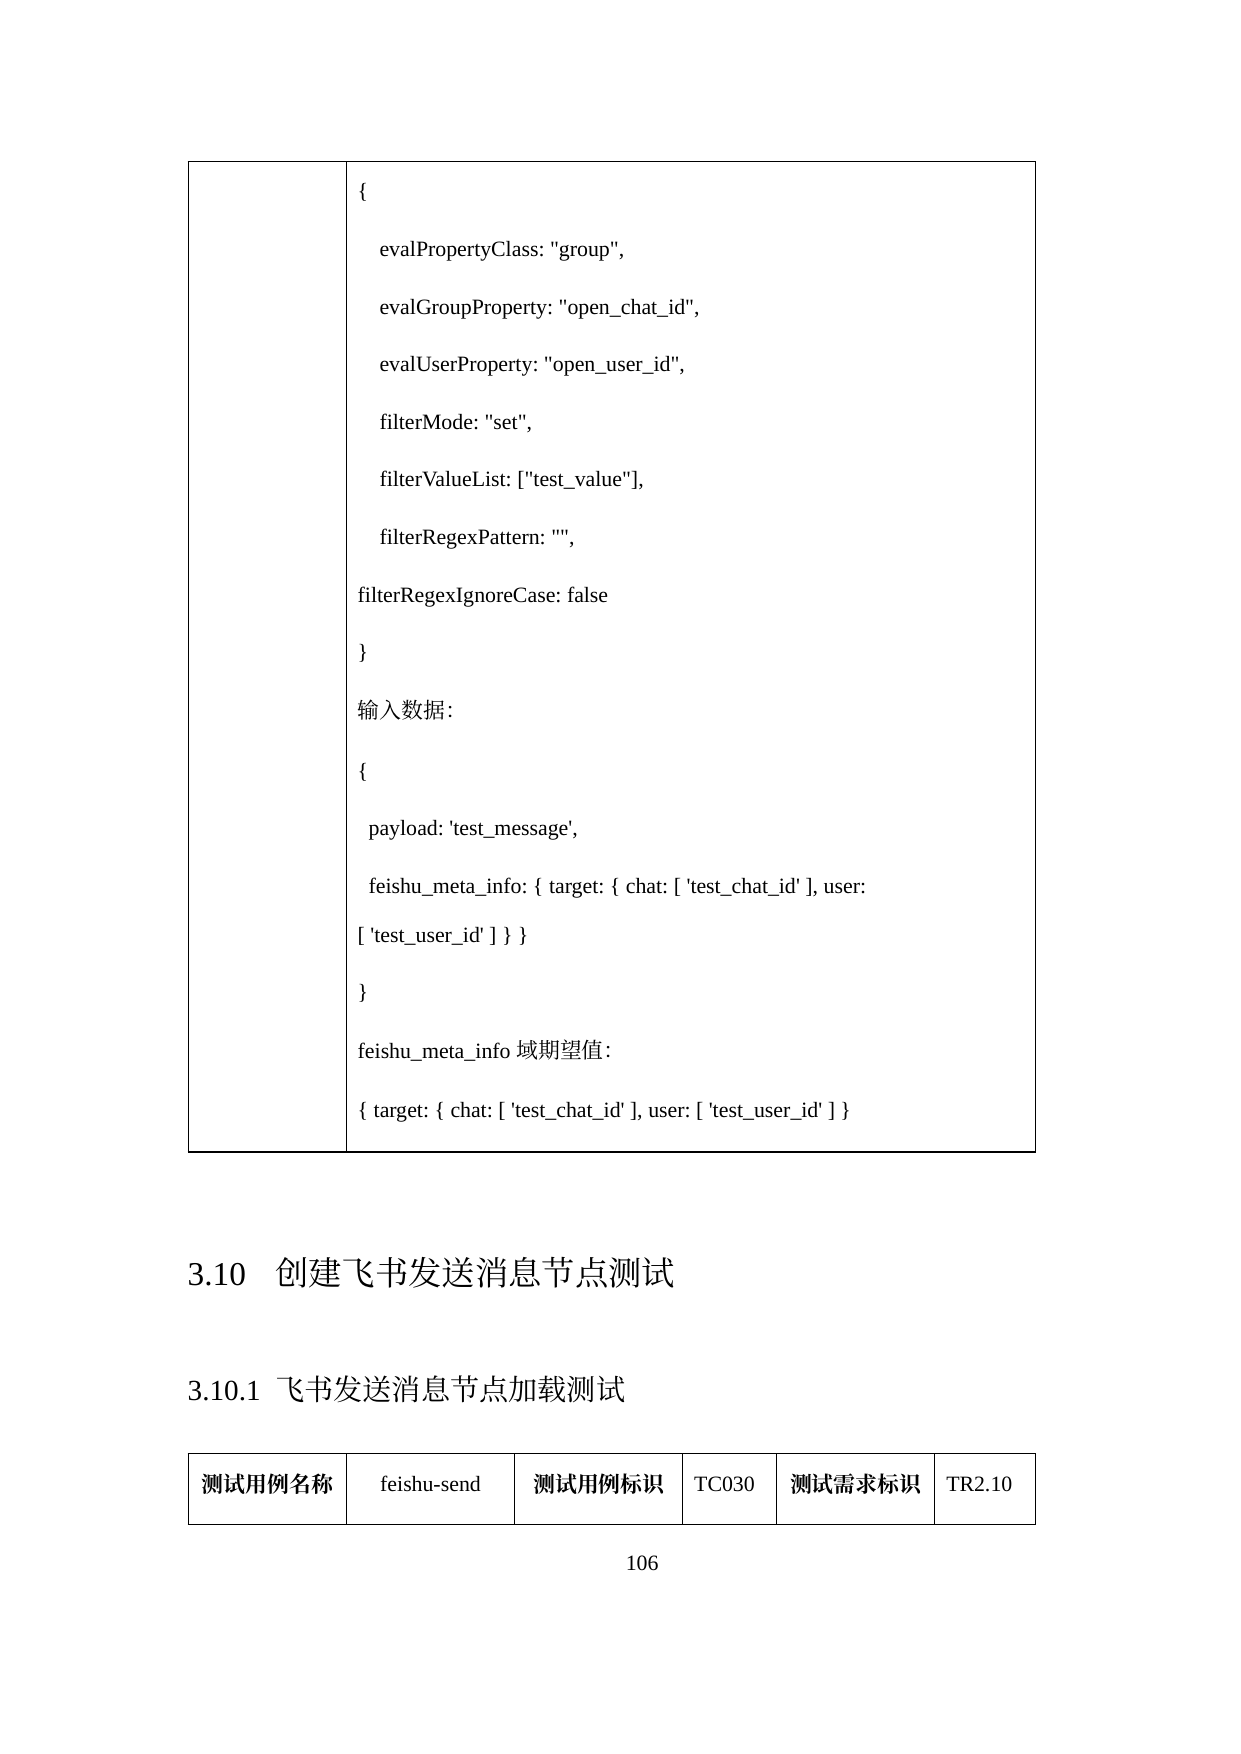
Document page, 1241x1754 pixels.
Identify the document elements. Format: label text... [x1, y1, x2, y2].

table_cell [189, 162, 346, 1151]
subtitle 创建飞书发送消息节点测试 [187, 1239, 1053, 1304]
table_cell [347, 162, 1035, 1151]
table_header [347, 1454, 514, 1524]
list 飞书发送消息节点加载测试 [187, 1355, 1053, 1420]
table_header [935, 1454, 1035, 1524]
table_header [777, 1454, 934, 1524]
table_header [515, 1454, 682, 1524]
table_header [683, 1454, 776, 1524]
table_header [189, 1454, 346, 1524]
